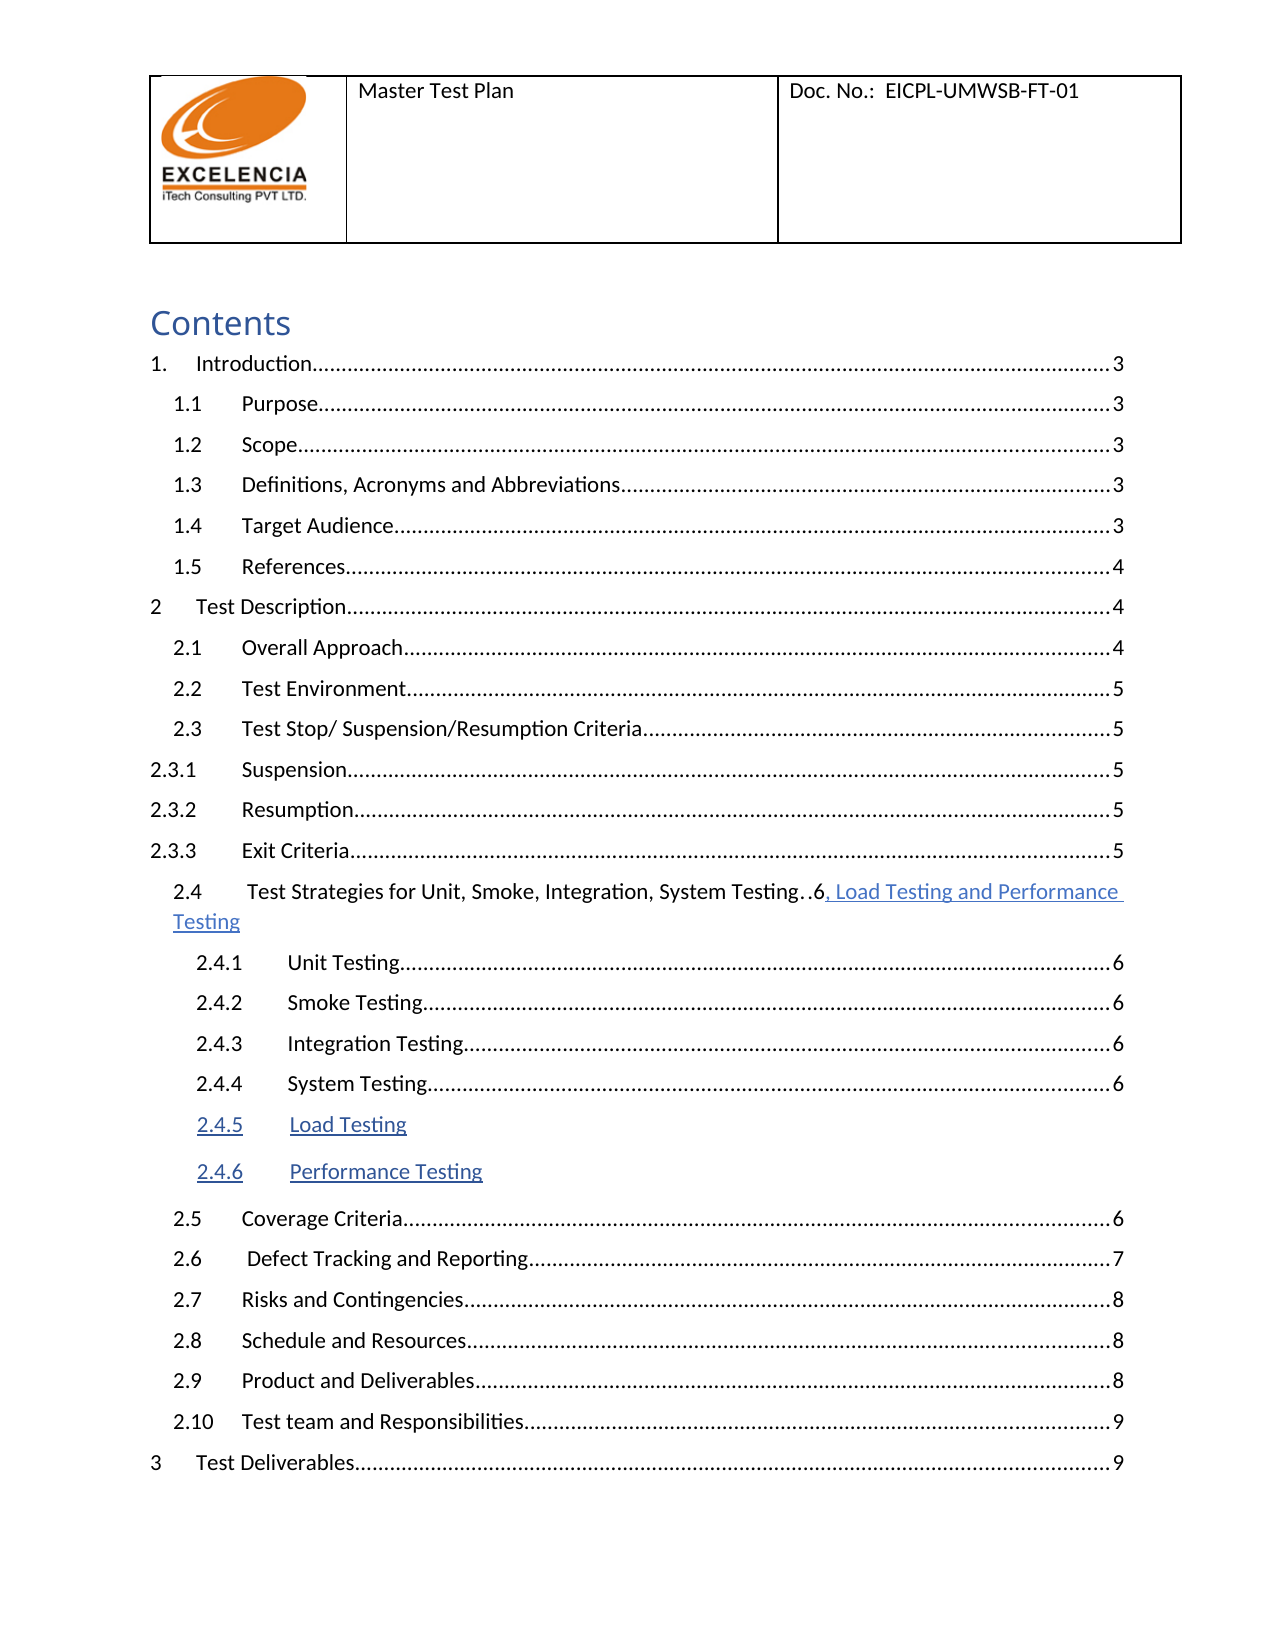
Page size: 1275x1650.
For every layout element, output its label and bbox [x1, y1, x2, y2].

picture [161, 76, 307, 205]
